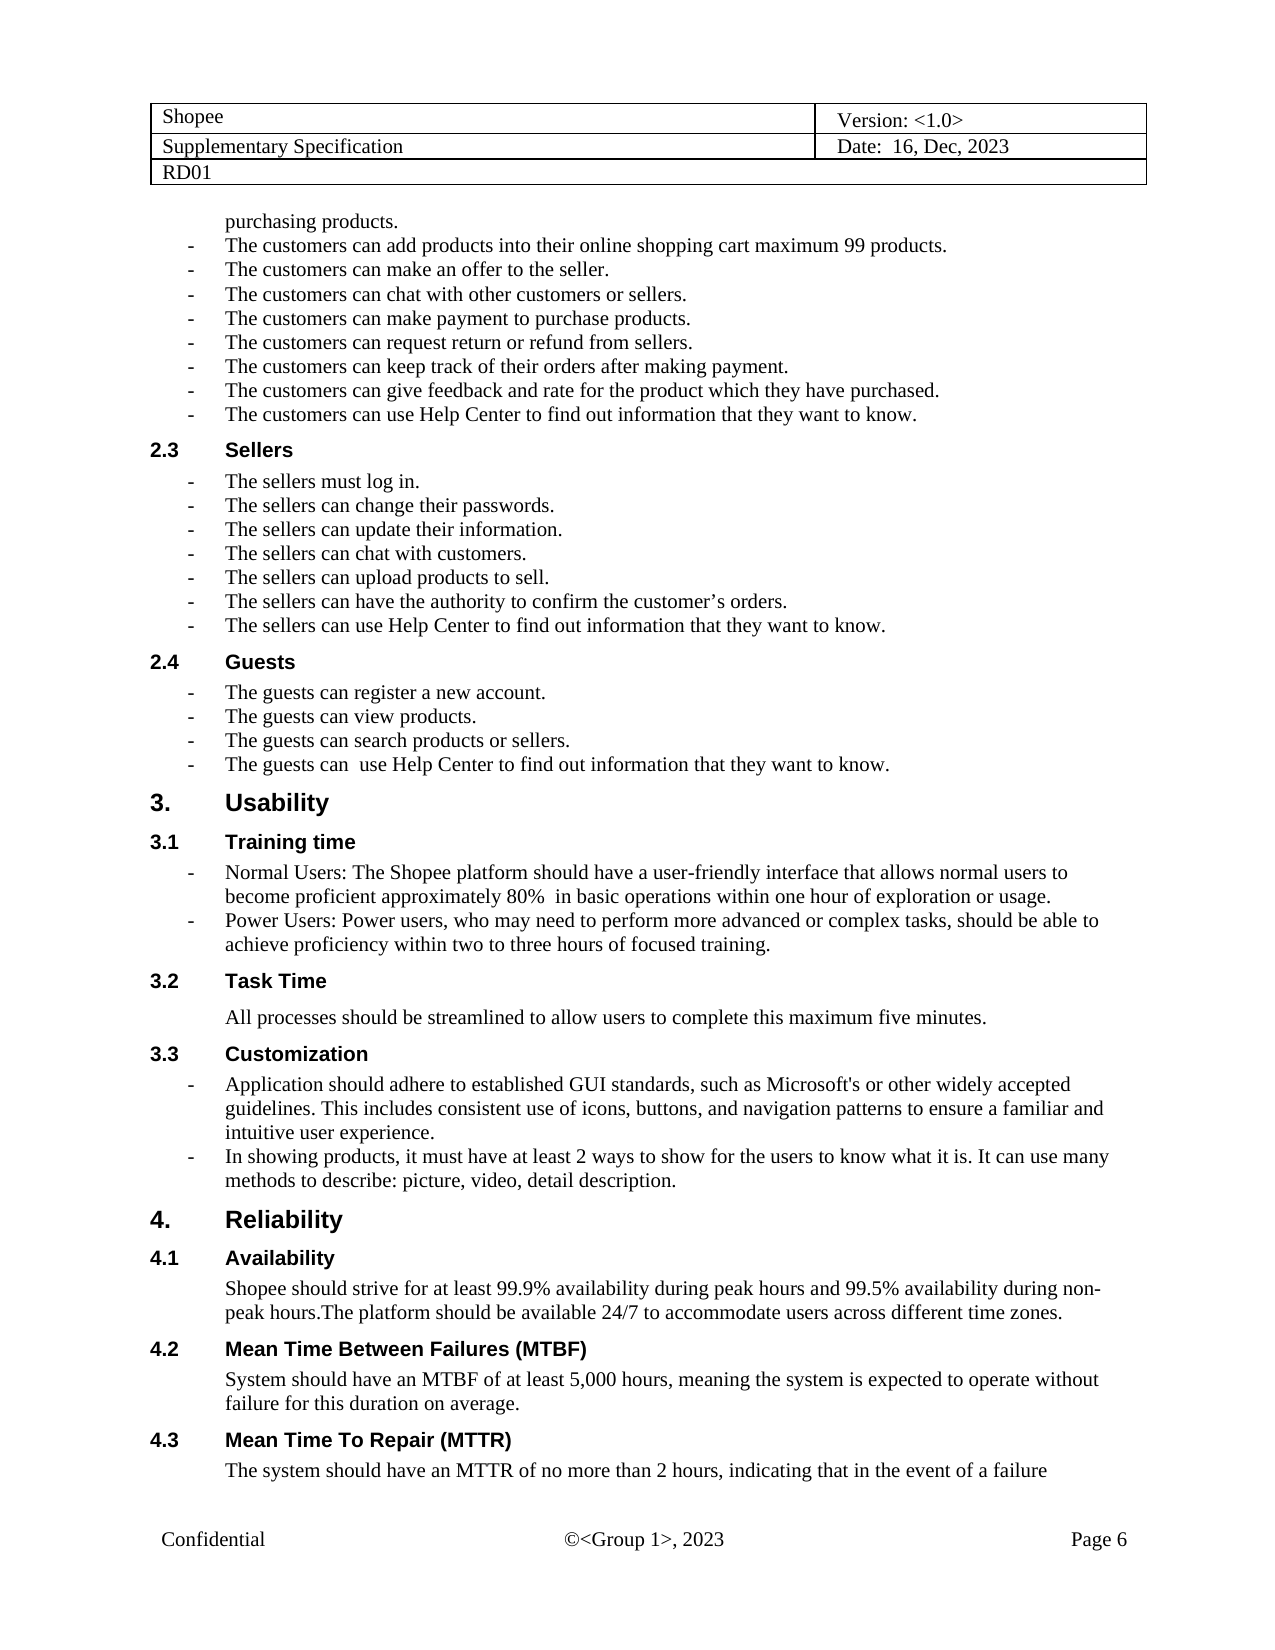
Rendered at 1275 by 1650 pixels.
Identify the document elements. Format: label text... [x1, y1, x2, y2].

list The sellers must log in. [187, 468, 1125, 493]
list The customers can make an offer to the seller. [187, 257, 1125, 281]
list The guests can use Help Center to find out information that they want to know. [187, 752, 1125, 776]
subtitle Training time [150, 830, 1125, 854]
list The sellers can use Help Center to find out information that they want to know. [187, 613, 1125, 637]
subtitle 4.2 Mean Time Between Failures (MTBF) [150, 1337, 1125, 1361]
subtitle Usability [150, 788, 1125, 817]
list The customers can make payment to purchase products. [187, 306, 1125, 329]
list Application should adhere to established GUI standards, such as Microsoft's or other widely accepted guidelines. This includes consistent use of icons, buttons, and navigation patterns to ensure a familiar and intuitive user experience. [187, 1072, 1125, 1144]
list The sellers can chat with customers. [187, 541, 1125, 565]
list Power Users: Power users, who may need to perform more advanced or complex tasks, should be able to achieve proficiency within two to three hours of focused training. [187, 908, 1125, 956]
list The guests can view products. [187, 704, 1125, 728]
subtitle 2.4 Guests [150, 649, 1125, 673]
subtitle Reliability [150, 1205, 1125, 1233]
list The customers can keep track of their orders after making payment. [187, 354, 1125, 378]
text All processes should be streamlined to allow users to complete this maximum five minutes. [150, 1005, 1125, 1029]
list The sellers can update their information. [187, 517, 1125, 541]
list The customers can give feedback and rate for the product which they have purchased. [187, 378, 1125, 402]
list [187, 209, 1125, 233]
list The customers can use Help Center to find out information that they want to know. [187, 402, 1125, 426]
subtitle 3.3 Customization [150, 1042, 1125, 1066]
list The customers can add products into their online shopping cart maximum 99 products. [187, 233, 1125, 257]
list The customers can chat with other customers or sellers. [187, 281, 1125, 306]
list The sellers can upload products to sell. [187, 565, 1125, 589]
list The sellers can have the authority to confirm the customer’s orders. [187, 589, 1125, 613]
list The customers can request return or refund from sellers. [187, 329, 1125, 354]
list Normal Users: The Shopee platform should have a user-friendly interface that allows normal users to become proficient approximately 80% in basic operations within one hour of exploration or usage. [187, 860, 1125, 908]
subtitle 2.3 Sellers [150, 438, 1125, 462]
list In showing products, it must have at least 2 ways to show for the users to know what it is. It can use many methods to describe: picture, video, detail description. [187, 1144, 1125, 1192]
list The guests can register a new account. [187, 680, 1125, 704]
text System should have an MTBF of at least 5,000 hours, meaning the system is expected to operate without failure for this duration on average. [225, 1367, 1125, 1415]
list The sellers can change their passwords. [187, 493, 1125, 517]
text Shopee should strive for at least 99.9% availability during peak hours and 99.5% availability during non-peak hours.The platform should be available 24/7 to accommodate users across different time zones. [225, 1276, 1125, 1324]
subtitle 4.3 Mean Time To Repair (MTTR) [150, 1428, 1125, 1452]
list The guests can search products or sellers. [187, 728, 1125, 752]
subtitle Availability [150, 1246, 1125, 1270]
subtitle 3.2 Task Time [150, 969, 1125, 993]
text The system should have an MTTR of no more than 2 hours, indicating that in the event of a failure [150, 1458, 1125, 1482]
